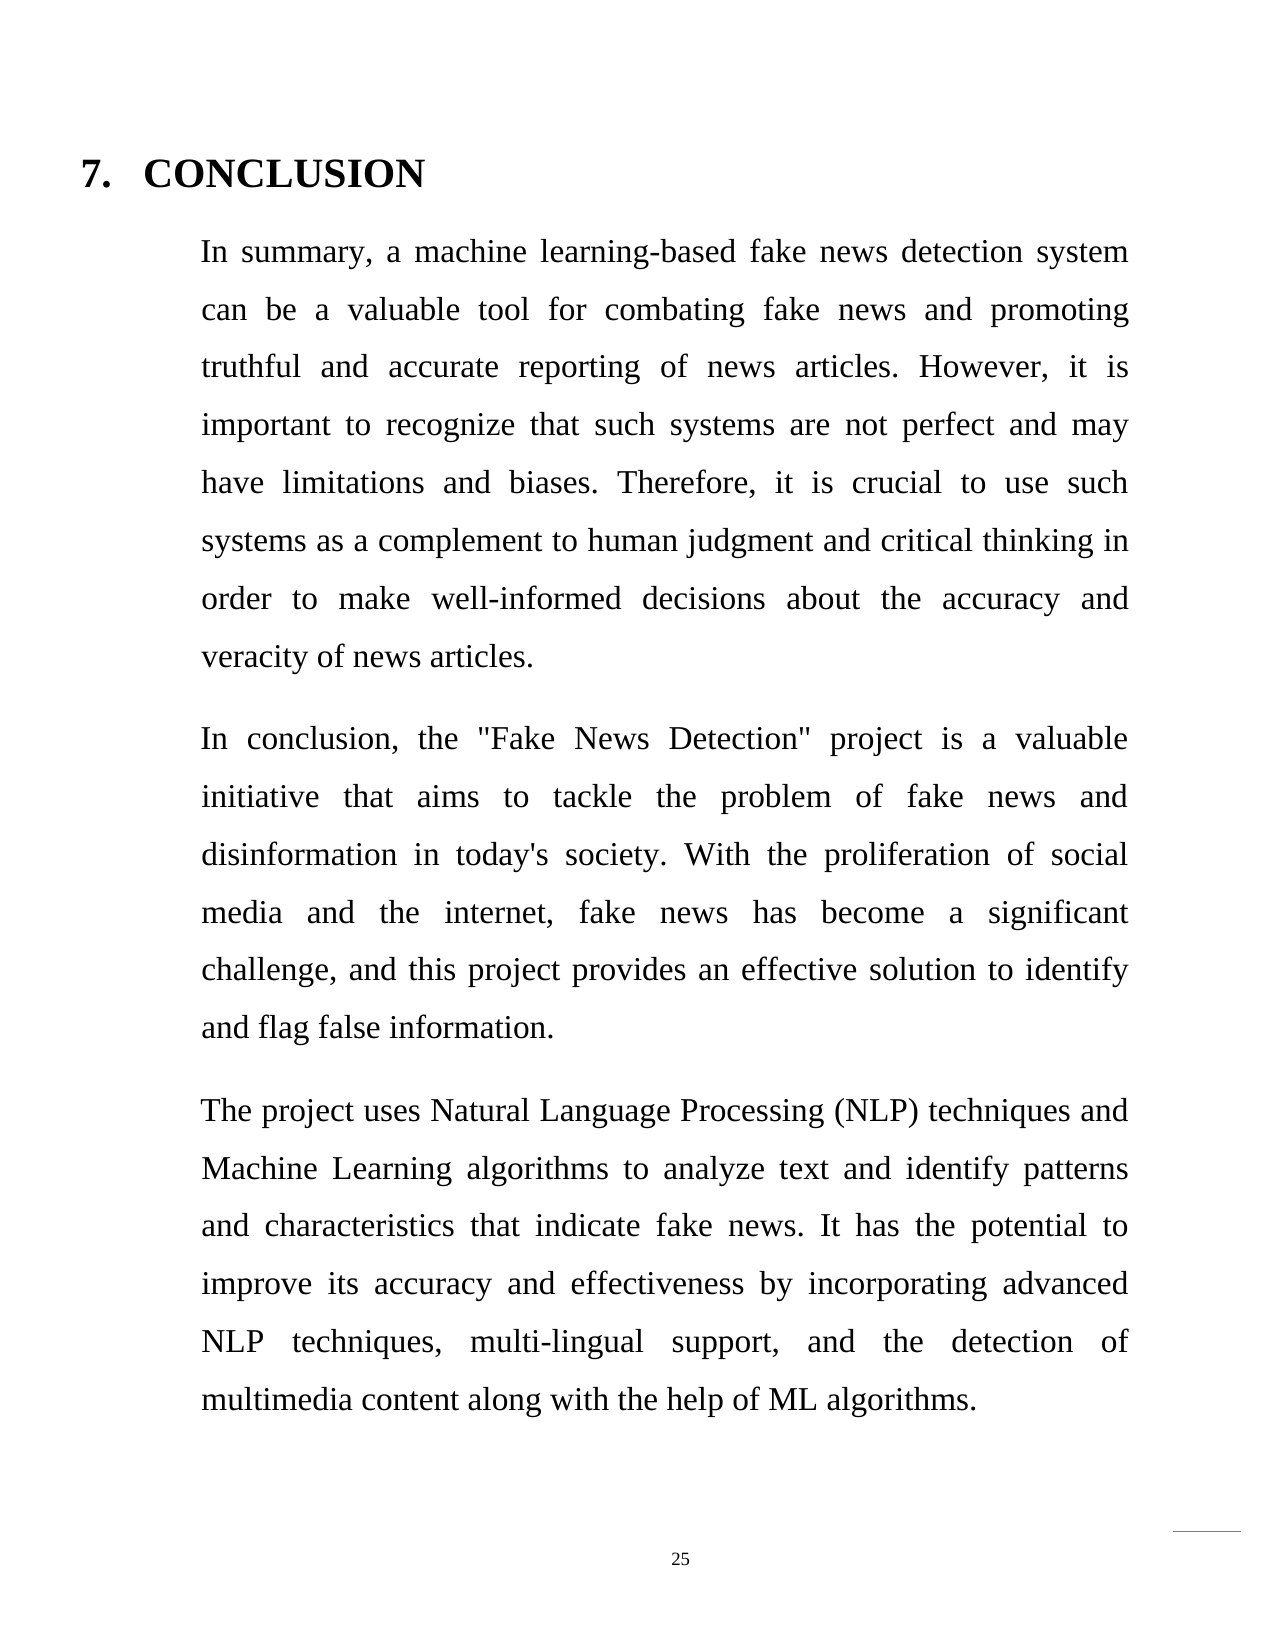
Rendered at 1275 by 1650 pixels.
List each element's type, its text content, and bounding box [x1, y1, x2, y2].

subtitle 7. CONCLUSION [80, 148, 1223, 196]
text The project uses Natural Language Processing (NLP) techniques and Machine Learning algorithms to analyze text and identify patterns and characteristics that indicate fake news. It has the potential to improve its accuracy and effectiveness by incorporating advanced NLP techniques, multi-lingual support, and the detection of multimedia content along with the help of ML algorithms. [200, 1090, 1130, 1417]
text In conclusion, the "Fake News Detection" project is a valuable initiative that aims to tackle the problem of fake news and disinformation in today's society. With the proliferation of social media and the internet, fake news has become a significant challenge, and this project provides an effective solution to identify and flag false information. [200, 718, 1130, 1046]
text In summary, a machine learning-based fake news detection system can be a valuable tool for combating fake news and promoting truthful and accurate reporting of news articles. However, it is important to recognize that such systems are not perfect and may have limitations and biases. Therefore, it is crucial to use such systems as a complement to human judgment and critical thinking in order to make well-informed decisions about the accuracy and veracity of news articles. [200, 231, 1130, 674]
